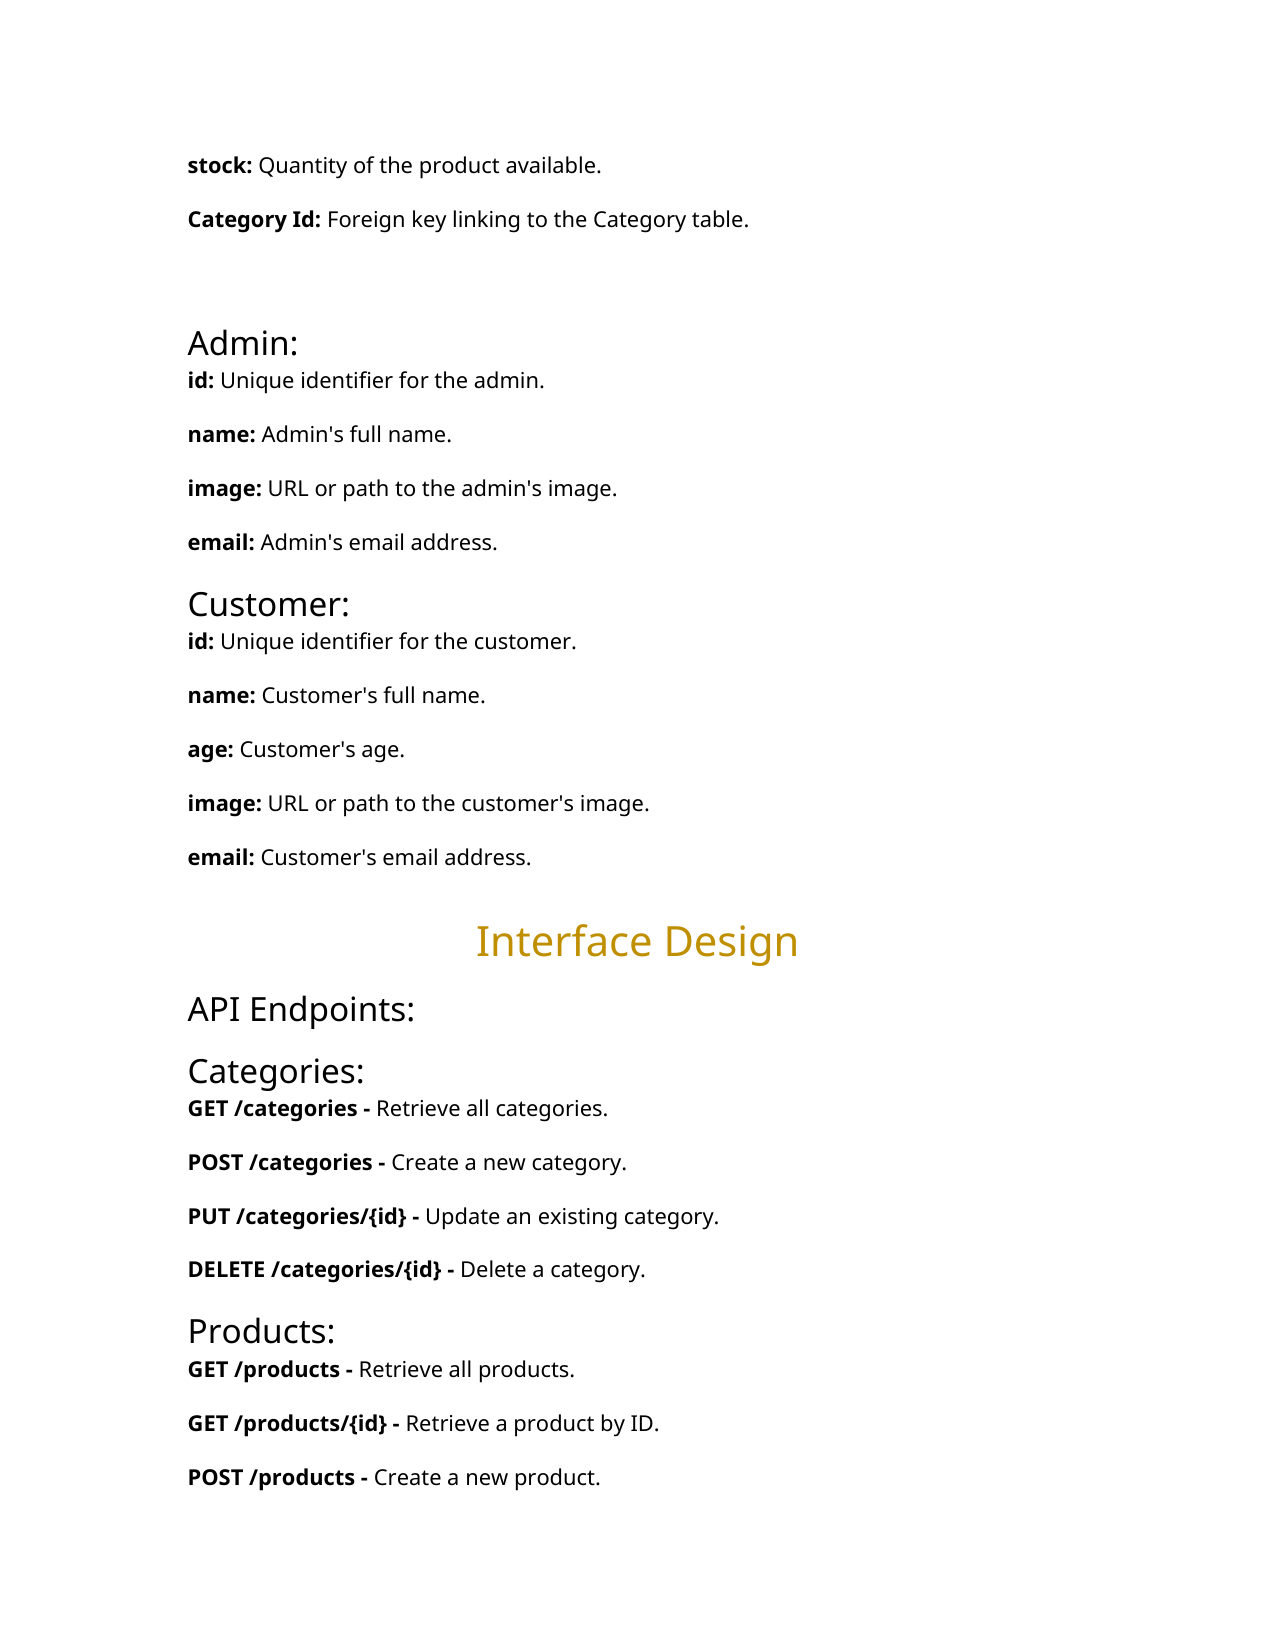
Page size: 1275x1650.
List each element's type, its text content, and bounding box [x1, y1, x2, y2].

text image: URL or path to the admin's image. [187, 473, 1087, 503]
text GET /categories - Retrieve all categories. [187, 1093, 1087, 1123]
text POST /products - Create a new product. [187, 1461, 1087, 1491]
text POST /categories - Create a new category. [187, 1147, 1087, 1177]
text DELETE /categories/{id} - Delete a category. [187, 1254, 1087, 1284]
text name: Customer's full name. [187, 680, 1087, 710]
text email: Admin's email address. [187, 527, 1087, 557]
subtitle API Endpoints: [187, 985, 1087, 1031]
text email: Customer's email address. [187, 841, 1087, 871]
text GET /products - Retrieve all products. [187, 1354, 1087, 1383]
text age: Customer's age. [187, 734, 1087, 763]
subtitle Customer: [187, 581, 1087, 626]
subtitle Products: [187, 1308, 1087, 1354]
text PUT /categories/{id} - Update an existing category. [187, 1201, 1087, 1230]
text id: Unique identifier for the customer. [187, 626, 1087, 656]
text GET /products/{id} - Retrieve a product by ID. [187, 1408, 1087, 1437]
text Category Id: Foreign key linking to the Category table. [187, 204, 1087, 234]
text id: Unique identifier for the admin. [187, 365, 1087, 395]
text name: Admin's full name. [187, 419, 1087, 449]
subtitle Admin: [187, 320, 1087, 365]
text stock: Quantity of the product available. [187, 150, 1087, 180]
text image: URL or path to the customer's image. [187, 788, 1087, 817]
subtitle Categories: [187, 1047, 1087, 1093]
subtitle Interface Design [187, 912, 1087, 969]
